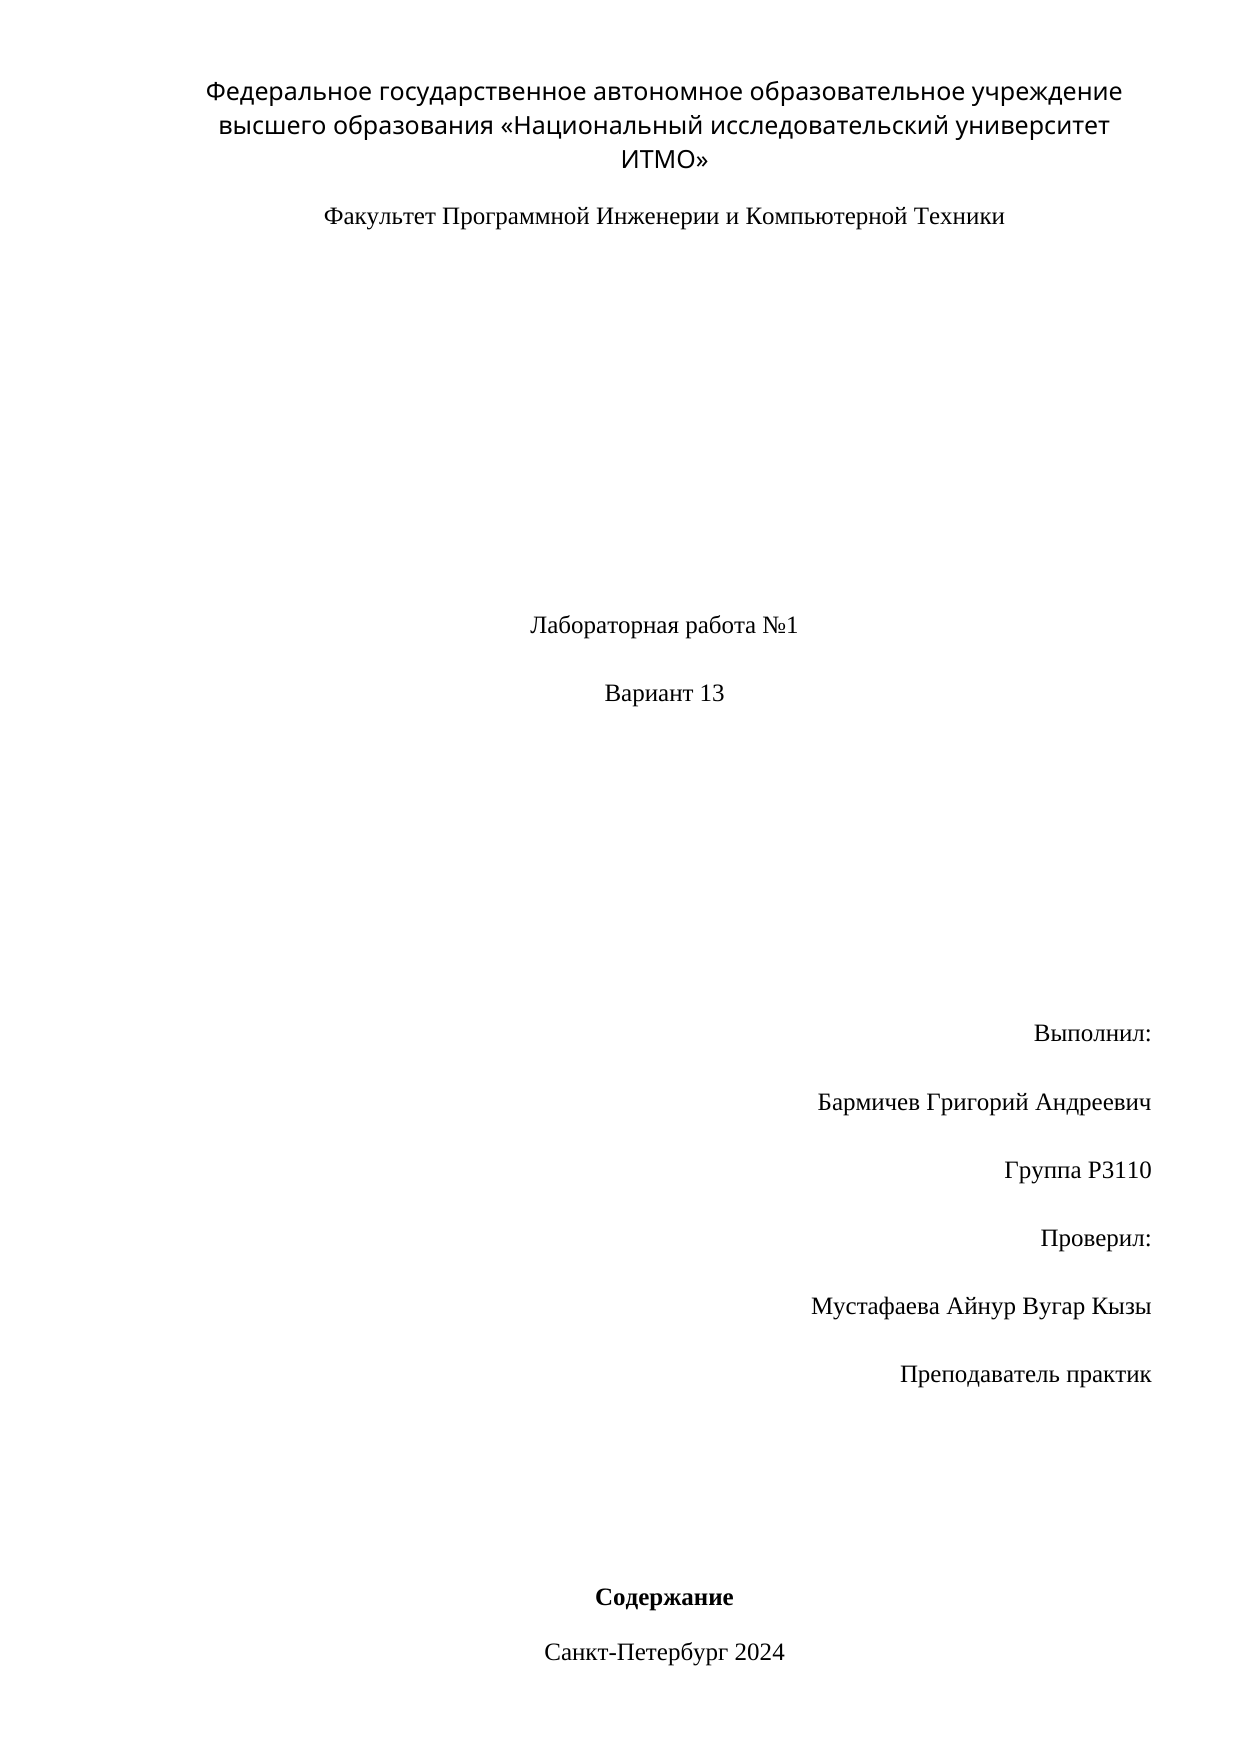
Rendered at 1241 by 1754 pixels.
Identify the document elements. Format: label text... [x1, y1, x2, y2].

text Выполнил: [177, 1018, 1152, 1047]
text Бармичев Григорий Андреевич [177, 1087, 1152, 1115]
text Группа P3110 [177, 1155, 1152, 1183]
text Лабораторная работа №1 [177, 610, 1152, 638]
text Факультет Программной Инженерии и Компьютерной Техники [177, 201, 1152, 230]
text Мустафаева Айнур Вугар Кызы [177, 1291, 1152, 1320]
text Проверил: [177, 1223, 1152, 1252]
text Преподаватель практик [177, 1359, 1152, 1388]
text Вариант 13 [177, 678, 1152, 707]
